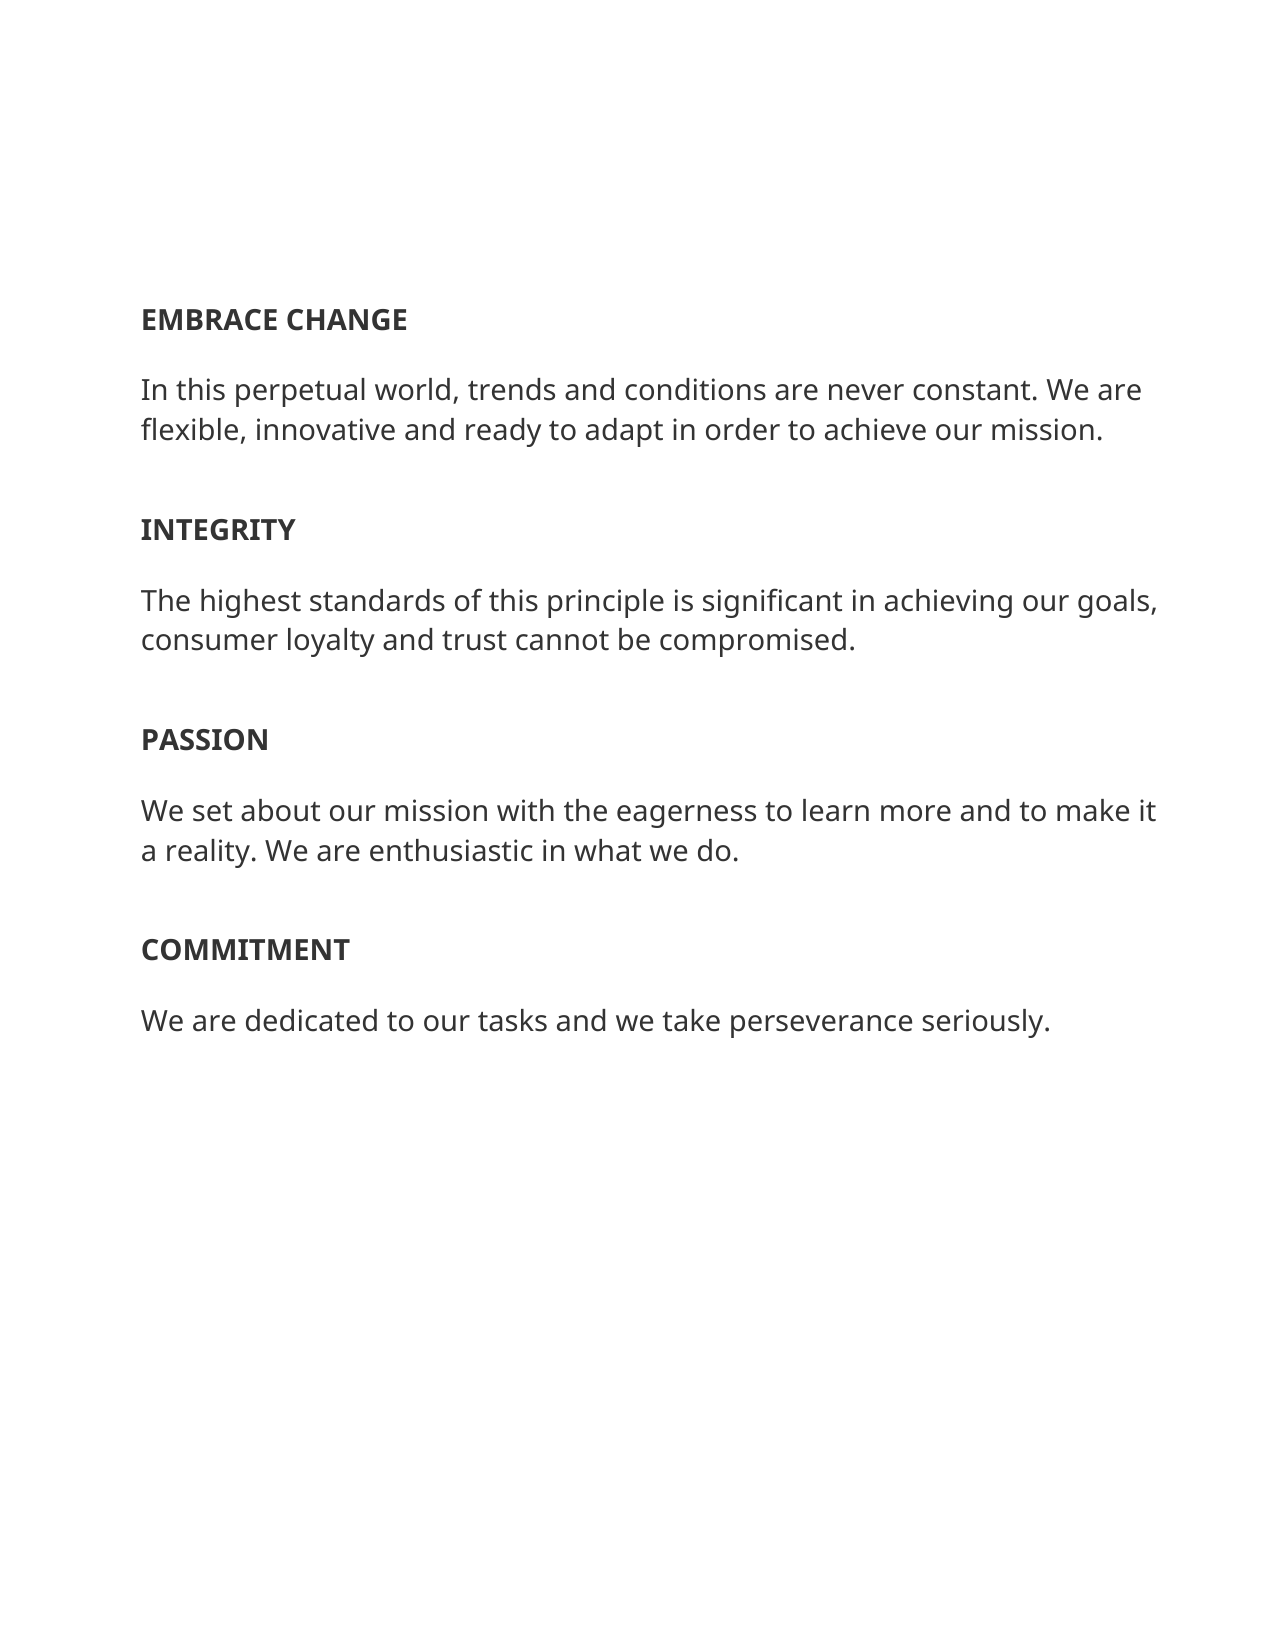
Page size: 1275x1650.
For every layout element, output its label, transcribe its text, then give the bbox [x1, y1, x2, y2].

text We are dedicated to our tasks and we take perseverance seriously. [141, 1001, 1162, 1040]
text INTEGRITY [141, 509, 1162, 549]
text EMBRACE CHANGE [141, 299, 1162, 338]
text PASSION [141, 719, 1162, 759]
text The highest standards of this principle is significant in achieving our goals, consumer loyalty and trust cannot be compromised. [141, 580, 1162, 659]
text COMMITMENT [141, 930, 1162, 969]
text We set about our mission with the eagerness to learn more and to make it a reality. We are enthusiastic in what we do. [141, 790, 1162, 870]
text In this perpetual world, trends and conditions are never constant. We are flexible, innovative and ready to adapt in order to achieve our mission. [141, 370, 1162, 449]
